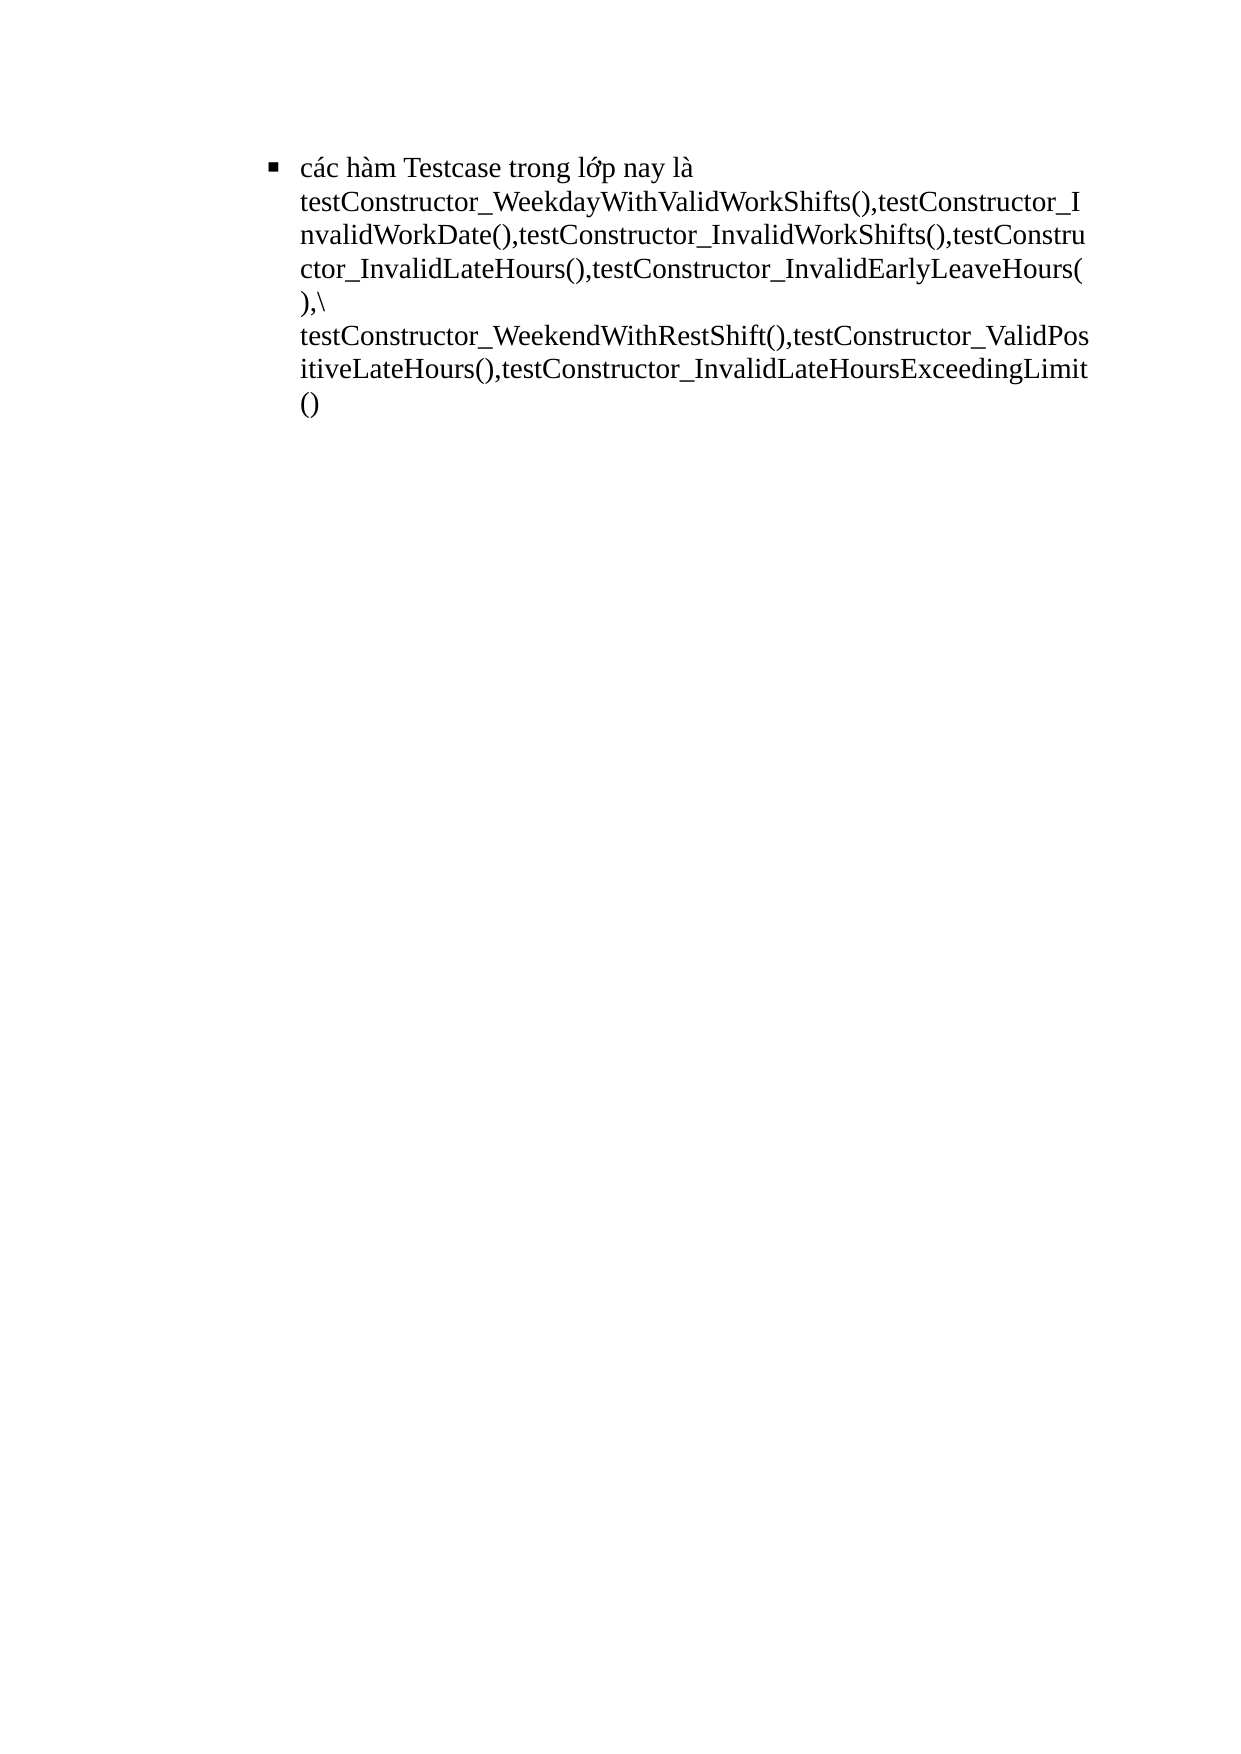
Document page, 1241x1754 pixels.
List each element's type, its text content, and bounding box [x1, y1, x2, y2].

list các hàm Testcase trong lớp nay là testConstructor_WeekdayWithValidWorkShifts(),testConstructor_InvalidWorkDate(),testConstructor_InvalidWorkShifts(),testConstructor_InvalidLateHours(),testConstructor_InvalidEarlyLeaveHours(),\testConstructor_WeekendWithRestShift(),testConstructor_ValidPositiveLateHours(),testConstructor_InvalidLateHoursExceedingLimit() [262, 150, 1090, 418]
